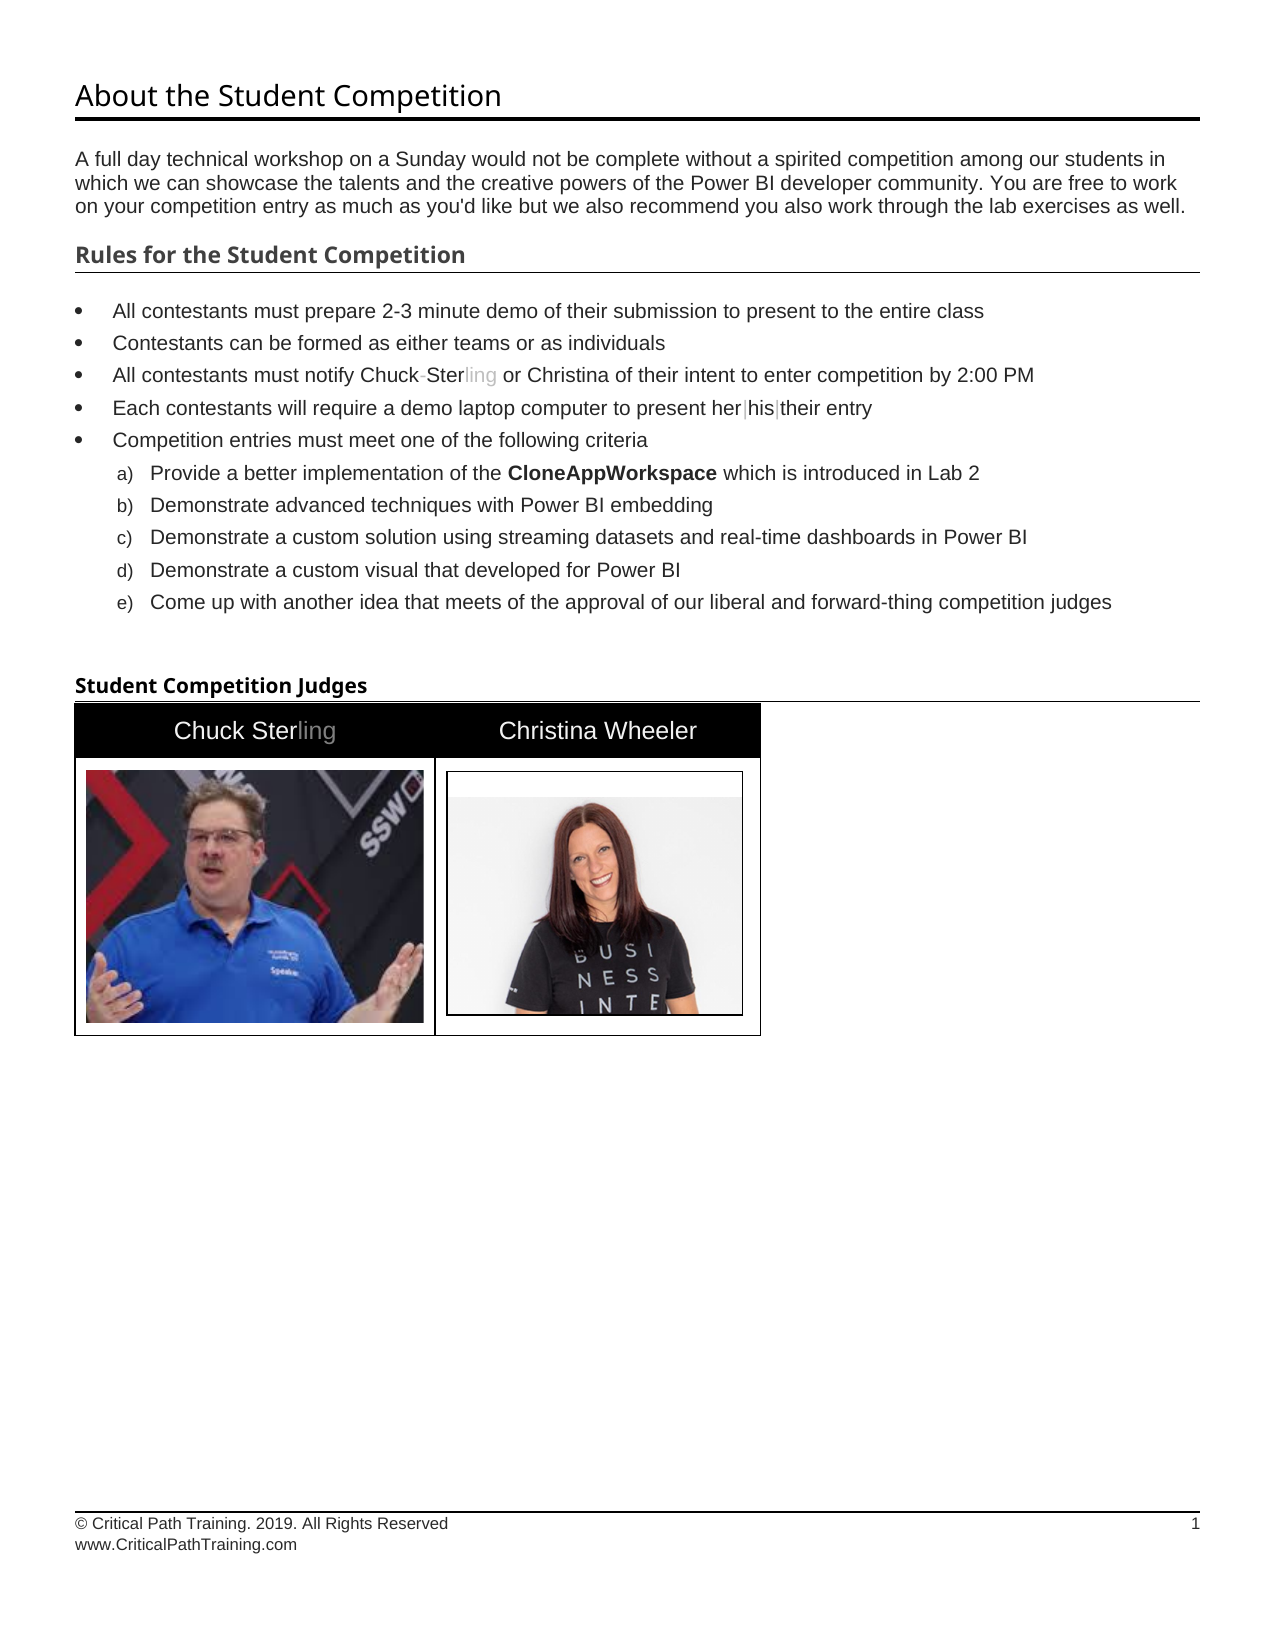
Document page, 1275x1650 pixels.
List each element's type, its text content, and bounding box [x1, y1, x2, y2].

text Demonstrate a custom visual that developed for Power BI [117, 557, 1200, 581]
text Demonstrate a custom solution using streaming datasets and real-time dashboards in Power BI [117, 525, 1200, 549]
list Contestants can be formed as either teams or as individuals [75, 331, 1200, 355]
text A full day technical workshop on a Sunday would not be complete without a spirited competition among our students in which we can showcase the talents and the creative powers of the Power BI developer community. You are free to work on your competition entry as much as you'd like but we also recommend you also work through the lab exercises as well. [75, 146, 1200, 218]
table_cell [436, 758, 760, 1035]
table_header Chuck Sterling [76, 704, 434, 757]
list Each contestants will require a demo laptop computer to present her|his|their entry [75, 396, 1200, 420]
table_header Christina Wheeler [436, 704, 760, 757]
text Demonstrate advanced techniques with Power BI embedding [117, 493, 1200, 517]
picture [448, 797, 742, 1014]
list Competition entries must meet one of the following criteria [75, 428, 1200, 452]
text Come up with another idea that meets of the approval of our liberal and forward-thing competition judges [117, 590, 1200, 614]
subtitle Student Competition Judges [75, 671, 1200, 701]
text Provide a better implementation of the CloneAppWorkspace which is introduced in Lab 2 [117, 461, 1200, 484]
picture [86, 770, 424, 1023]
table_cell [76, 758, 434, 1035]
list All contestants must prepare 2-3 minute demo of their submission to present to the entire class [75, 298, 1200, 323]
subtitle About the Student Competition [75, 75, 1200, 117]
list All contestants must notify Chuck-Sterling or Christina of their intent to enter competition by 2:00 PM [75, 363, 1200, 387]
subtitle Rules for the Student Competition [75, 239, 1200, 272]
